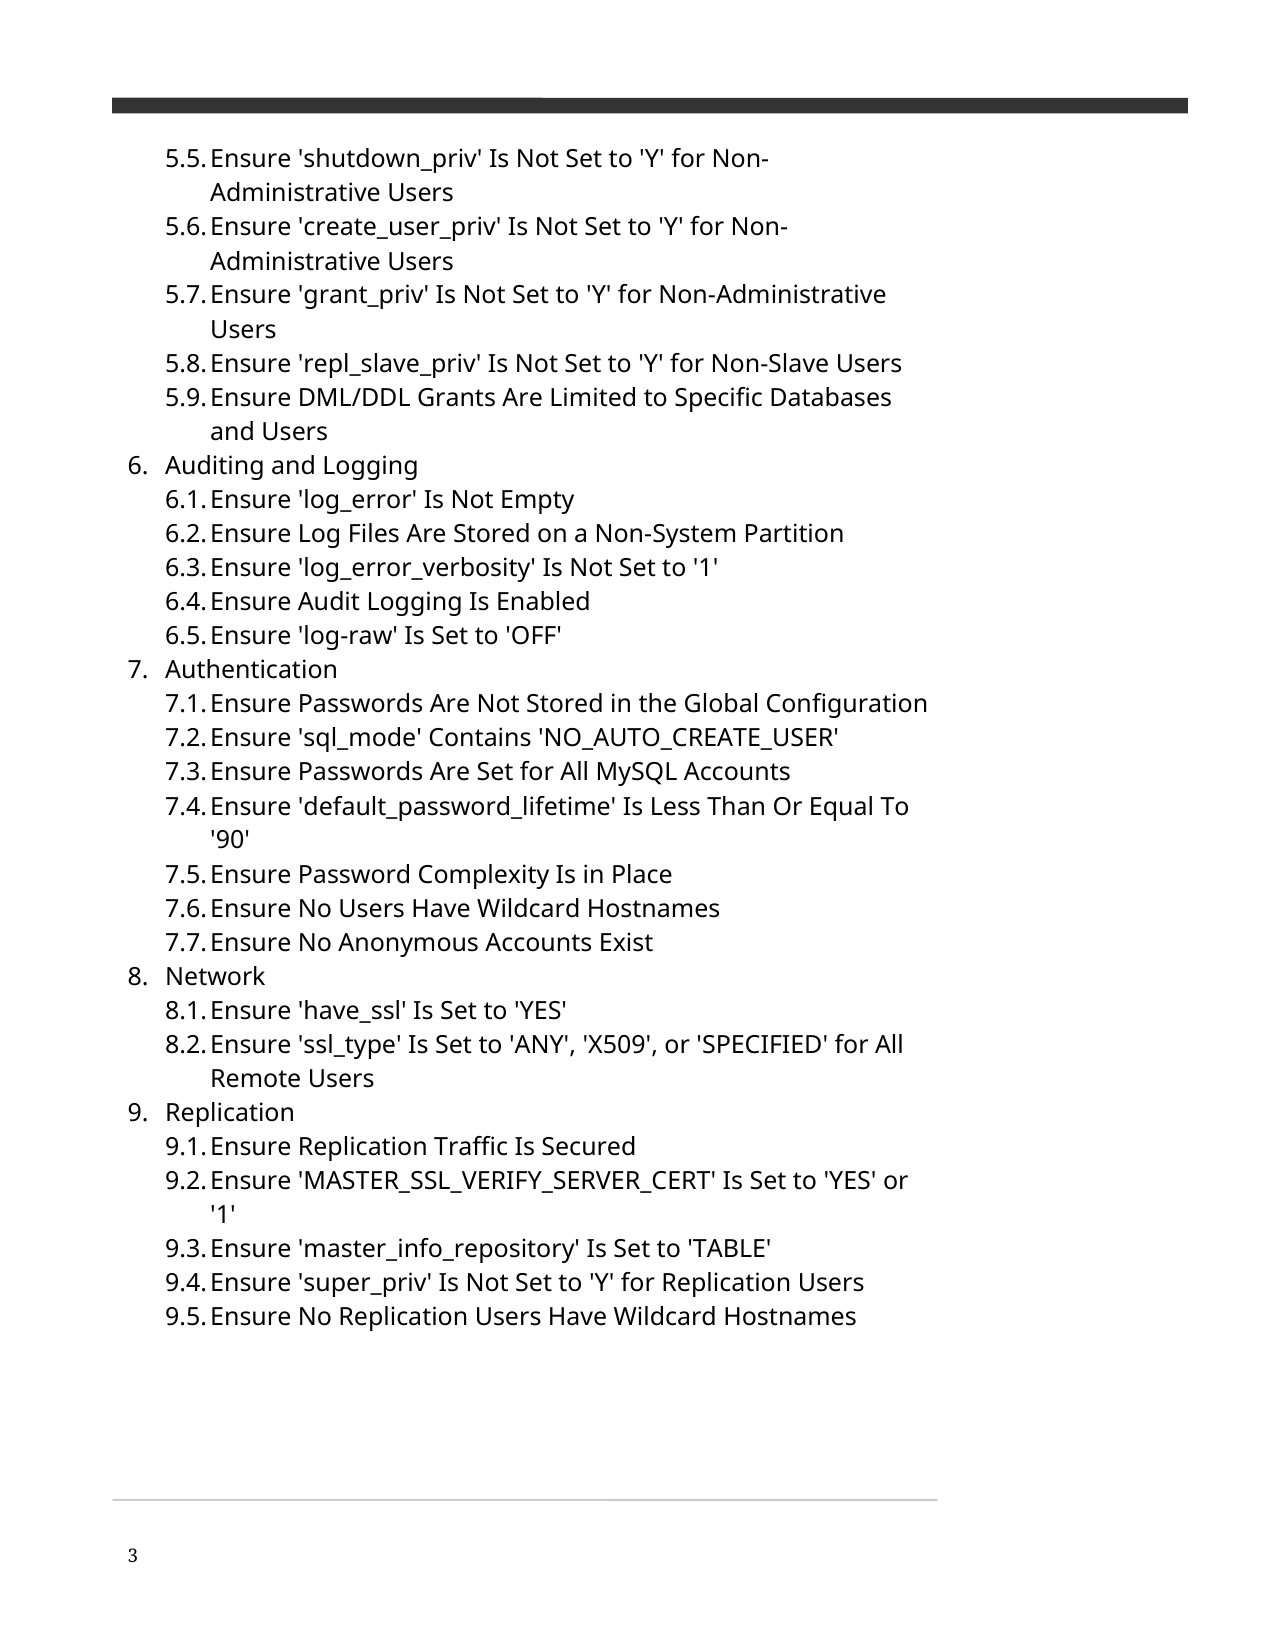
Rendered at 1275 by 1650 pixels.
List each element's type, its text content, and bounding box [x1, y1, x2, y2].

list Ensure DML/DDL Grants Are Limited to Specific Databases and Users [165, 379, 937, 447]
list Ensure 'grant_priv' Is Not Set to 'Y' for Non-Administrative Users [165, 277, 937, 345]
list Ensure 'shutdown_priv' Is Not Set to 'Y' for Non-Administrative Users [165, 141, 937, 209]
list Ensure Passwords Are Not Stored in the Global Configuration [165, 686, 937, 720]
list Ensure Log Files Are Stored on a Non-System Partition [165, 516, 937, 550]
list Ensure 'log_error' Is Not Empty [165, 482, 937, 516]
list Ensure 'repl_slave_priv' Is Not Set to 'Y' for Non-Slave Users [165, 345, 937, 379]
list Ensure 'default_password_lifetime' Is Less Than Or Equal To '90' [165, 788, 937, 856]
list Ensure Audit Logging Is Enabled [165, 584, 937, 618]
list Network [127, 958, 937, 992]
list Ensure Passwords Are Set for All MySQL Accounts [165, 754, 937, 788]
list Ensure Replication Traffic Is Secured [165, 1129, 937, 1163]
list Ensure 'master_info_repository' Is Set to 'TABLE' [165, 1231, 937, 1265]
list Ensure 'super_priv' Is Not Set to 'Y' for Replication Users [165, 1265, 937, 1299]
list Ensure 'ssl_type' Is Set to 'ANY', 'X509', or 'SPECIFIED' for All Remote Users [165, 1027, 937, 1095]
list Ensure No Anonymous Accounts Exist [165, 924, 937, 958]
list Ensure 'MASTER_SSL_VERIFY_SERVER_CERT' Is Set to 'YES' or '1' [165, 1163, 937, 1231]
list Ensure 'create_user_priv' Is Not Set to 'Y' for Non-Administrative Users [165, 209, 937, 277]
list Ensure 'log_error_verbosity' Is Not Set to '1' [165, 550, 937, 584]
list Ensure 'have_ssl' Is Set to 'YES' [165, 992, 937, 1027]
list Ensure Password Complexity Is in Place [165, 856, 937, 890]
list Authentication [127, 652, 937, 686]
list Replication [127, 1095, 937, 1129]
list Ensure No Replication Users Have Wildcard Hostnames [165, 1299, 937, 1333]
list Auditing and Logging [127, 447, 937, 482]
list Ensure No Users Have Wildcard Hostnames [165, 890, 937, 924]
list Ensure 'log-raw' Is Set to 'OFF' [165, 618, 937, 652]
list Ensure 'sql_mode' Contains 'NO_AUTO_CREATE_USER' [165, 720, 937, 754]
